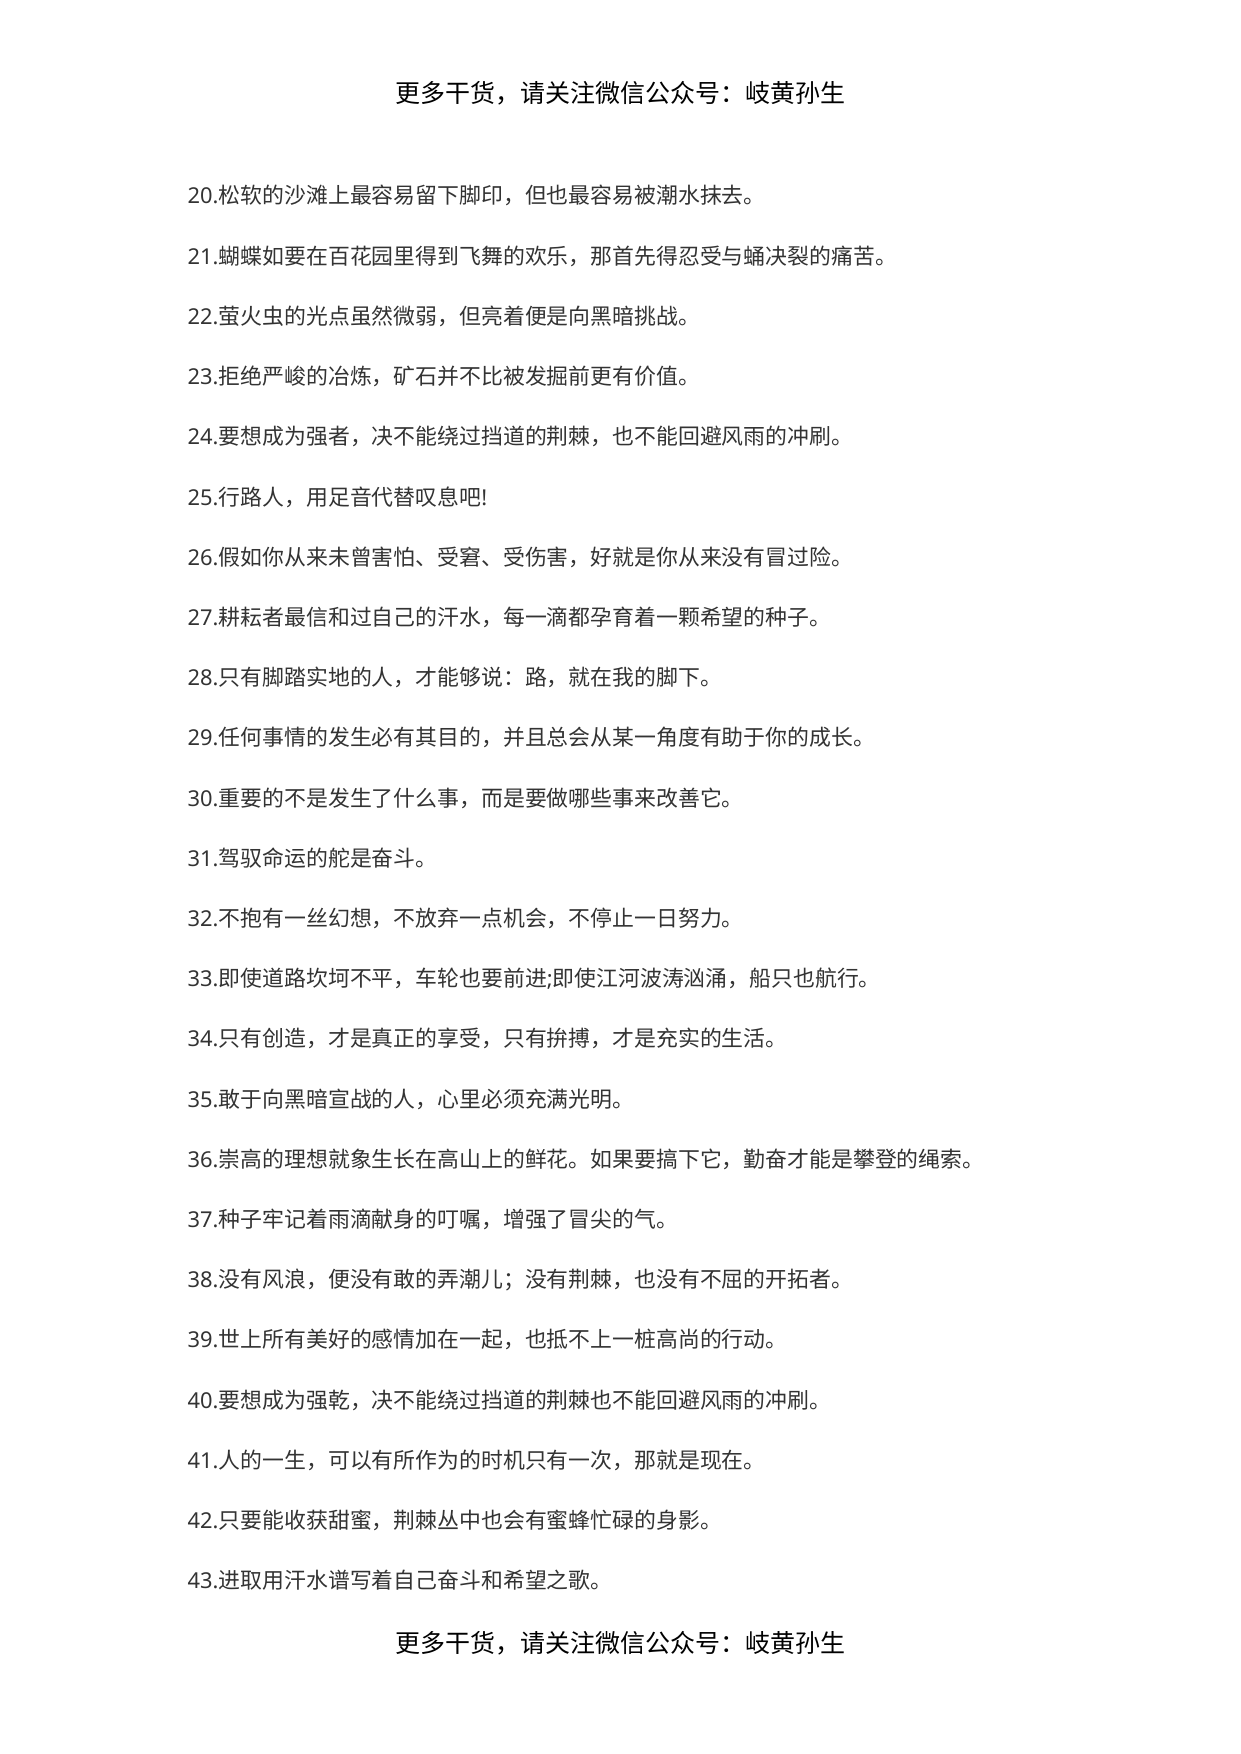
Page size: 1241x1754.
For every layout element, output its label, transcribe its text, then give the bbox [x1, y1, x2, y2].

text 33.即使道路坎坷不平，车轮也要前进;即使江河波涛汹涌，船只也航行。 [187, 961, 1053, 993]
text 40.要想成为强乾，决不能绕过挡道的荆棘也不能回避风雨的冲刷。 [187, 1383, 1053, 1414]
text 26.假如你从来未曾害怕、受窘、受伤害，好就是你从来没有冒过险。 [187, 540, 1053, 571]
text 39.世上所有美好的感情加在一起，也抵不上一桩高尚的行动。 [187, 1322, 1053, 1354]
text 35.敢于向黑暗宣战的人，心里必须充满光明。 [187, 1082, 1053, 1113]
text 28.只有脚踏实地的人，才能够说：路，就在我的脚下。 [187, 660, 1053, 692]
text 21.蝴蝶如要在百花园里得到飞舞的欢乐，那首先得忍受与蛹决裂的痛苦。 [187, 239, 1053, 270]
text 20.松软的沙滩上最容易留下脚印，但也最容易被潮水抹去。 [187, 178, 1053, 210]
text 42.只要能收获甜蜜，荆棘丛中也会有蜜蜂忙碌的身影。 [187, 1503, 1053, 1535]
text 23.拒绝严峻的冶炼，矿石并不比被发掘前更有价值。 [187, 359, 1053, 391]
text 36.崇高的理想就象生长在高山上的鲜花。如果要搞下它，勤奋才能是攀登的绳索。 [187, 1142, 1053, 1173]
text 37.种子牢记着雨滴献身的叮嘱，增强了冒尖的气。 [187, 1202, 1053, 1234]
text 41.人的一生，可以有所作为的时机只有一次，那就是现在。 [187, 1443, 1053, 1474]
text 22.萤火虫的光点虽然微弱，但亮着便是向黑暗挑战。 [187, 299, 1053, 331]
text 25.行路人，用足音代替叹息吧! [187, 479, 1053, 511]
text 38.没有风浪，便没有敢的弄潮儿；没有荆棘，也没有不屈的开拓者。 [187, 1262, 1053, 1294]
text 29.任何事情的发生必有其目的，并且总会从某一角度有助于你的成长。 [187, 720, 1053, 752]
text 34.只有创造，才是真正的享受，只有拚搏，才是充实的生活。 [187, 1021, 1053, 1053]
text 24.要想成为强者，决不能绕过挡道的荆棘，也不能回避风雨的冲刷。 [187, 419, 1053, 451]
text 30.重要的不是发生了什么事，而是要做哪些事来改善它。 [187, 781, 1053, 812]
text 27.耕耘者最信和过自己的汗水，每一滴都孕育着一颗希望的种子。 [187, 600, 1053, 632]
text 31.驾驭命运的舵是奋斗。 [187, 841, 1053, 872]
text 32.不抱有一丝幻想，不放弃一点机会，不停止一日努力。 [187, 901, 1053, 933]
text 43.进取用汗水谱写着自己奋斗和希望之歌。 [187, 1563, 1053, 1595]
